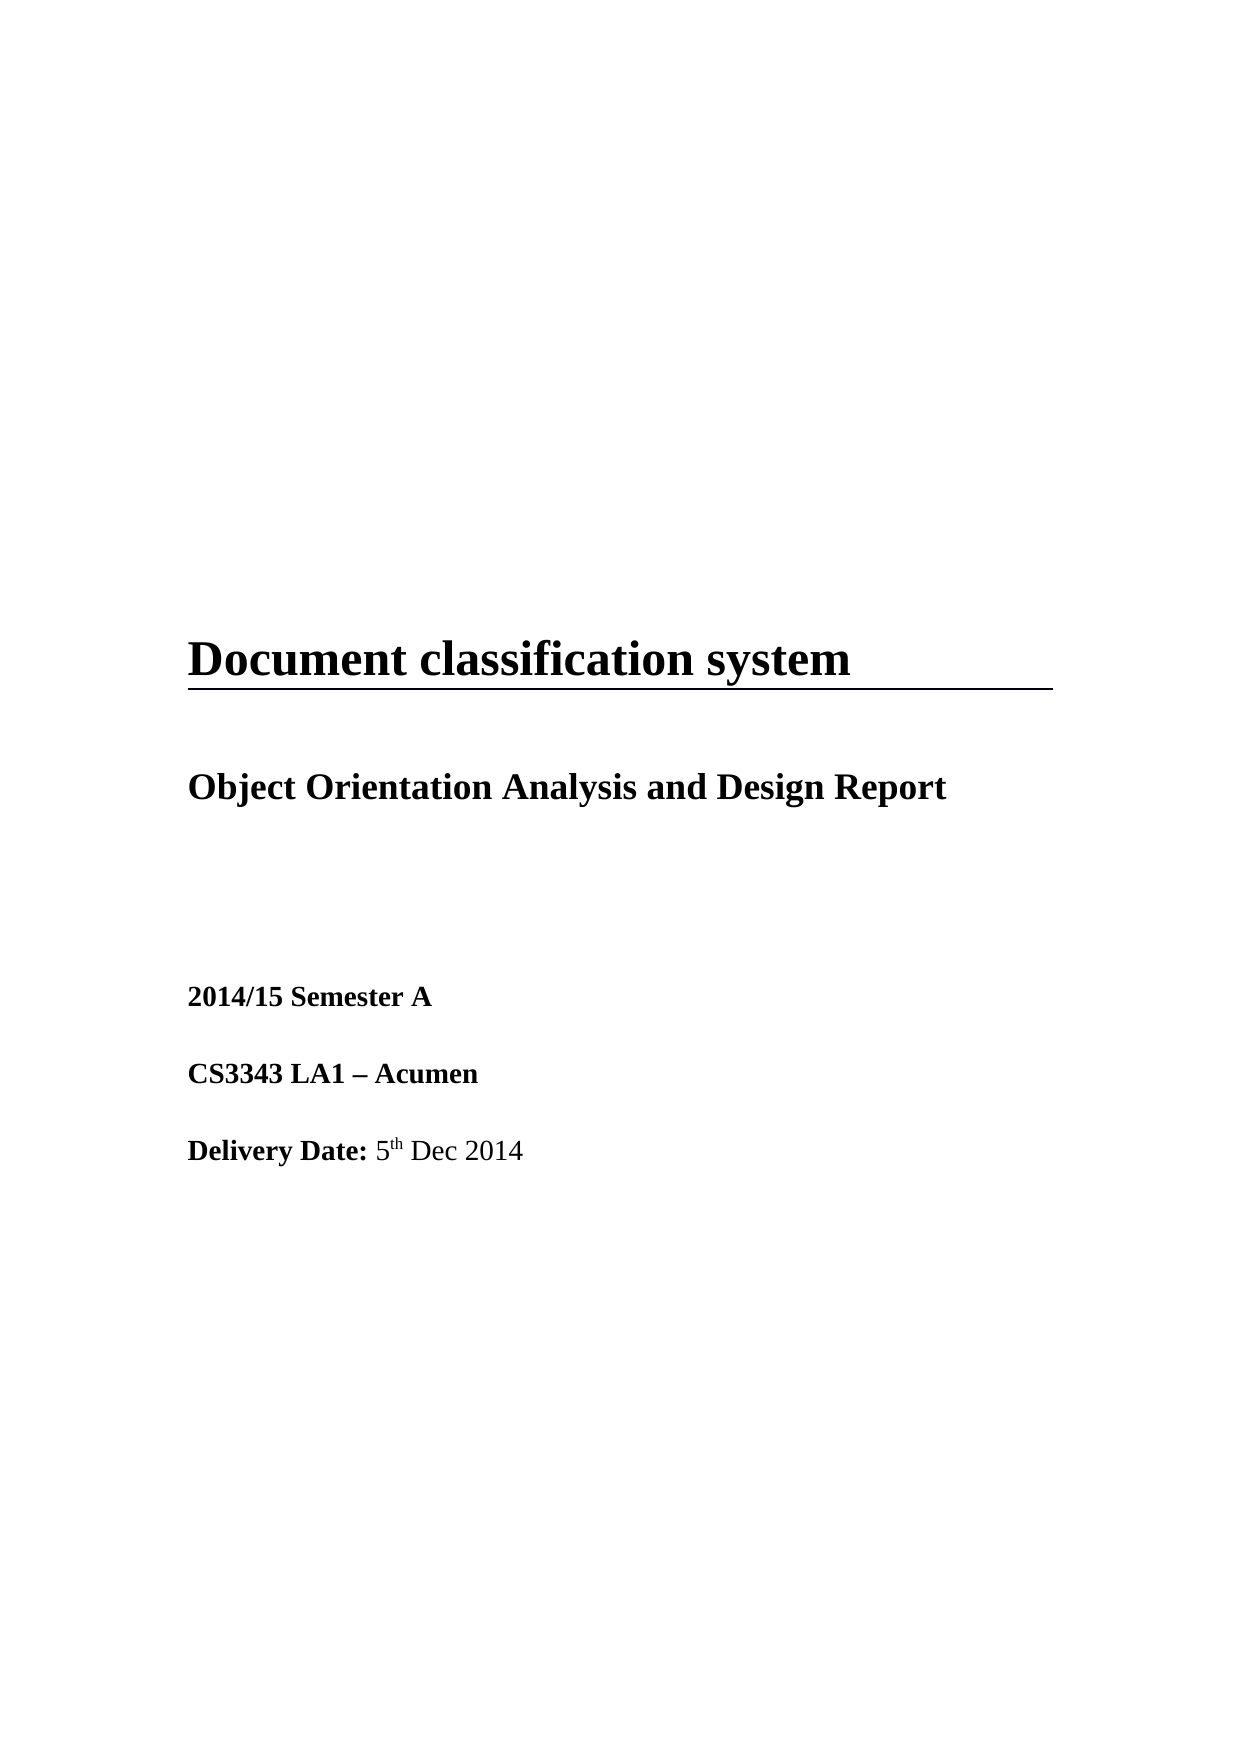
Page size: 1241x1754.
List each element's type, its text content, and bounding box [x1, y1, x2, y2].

text Delivery Date: 5th Dec 2014 [187, 1133, 1053, 1167]
text CS3343 LA1 – Acumen [187, 1056, 1053, 1090]
text Object Orientation Analysis and Design Report [187, 764, 1053, 808]
text 2014/15 Semester A [187, 979, 1053, 1013]
text Document classification system [187, 629, 1053, 690]
